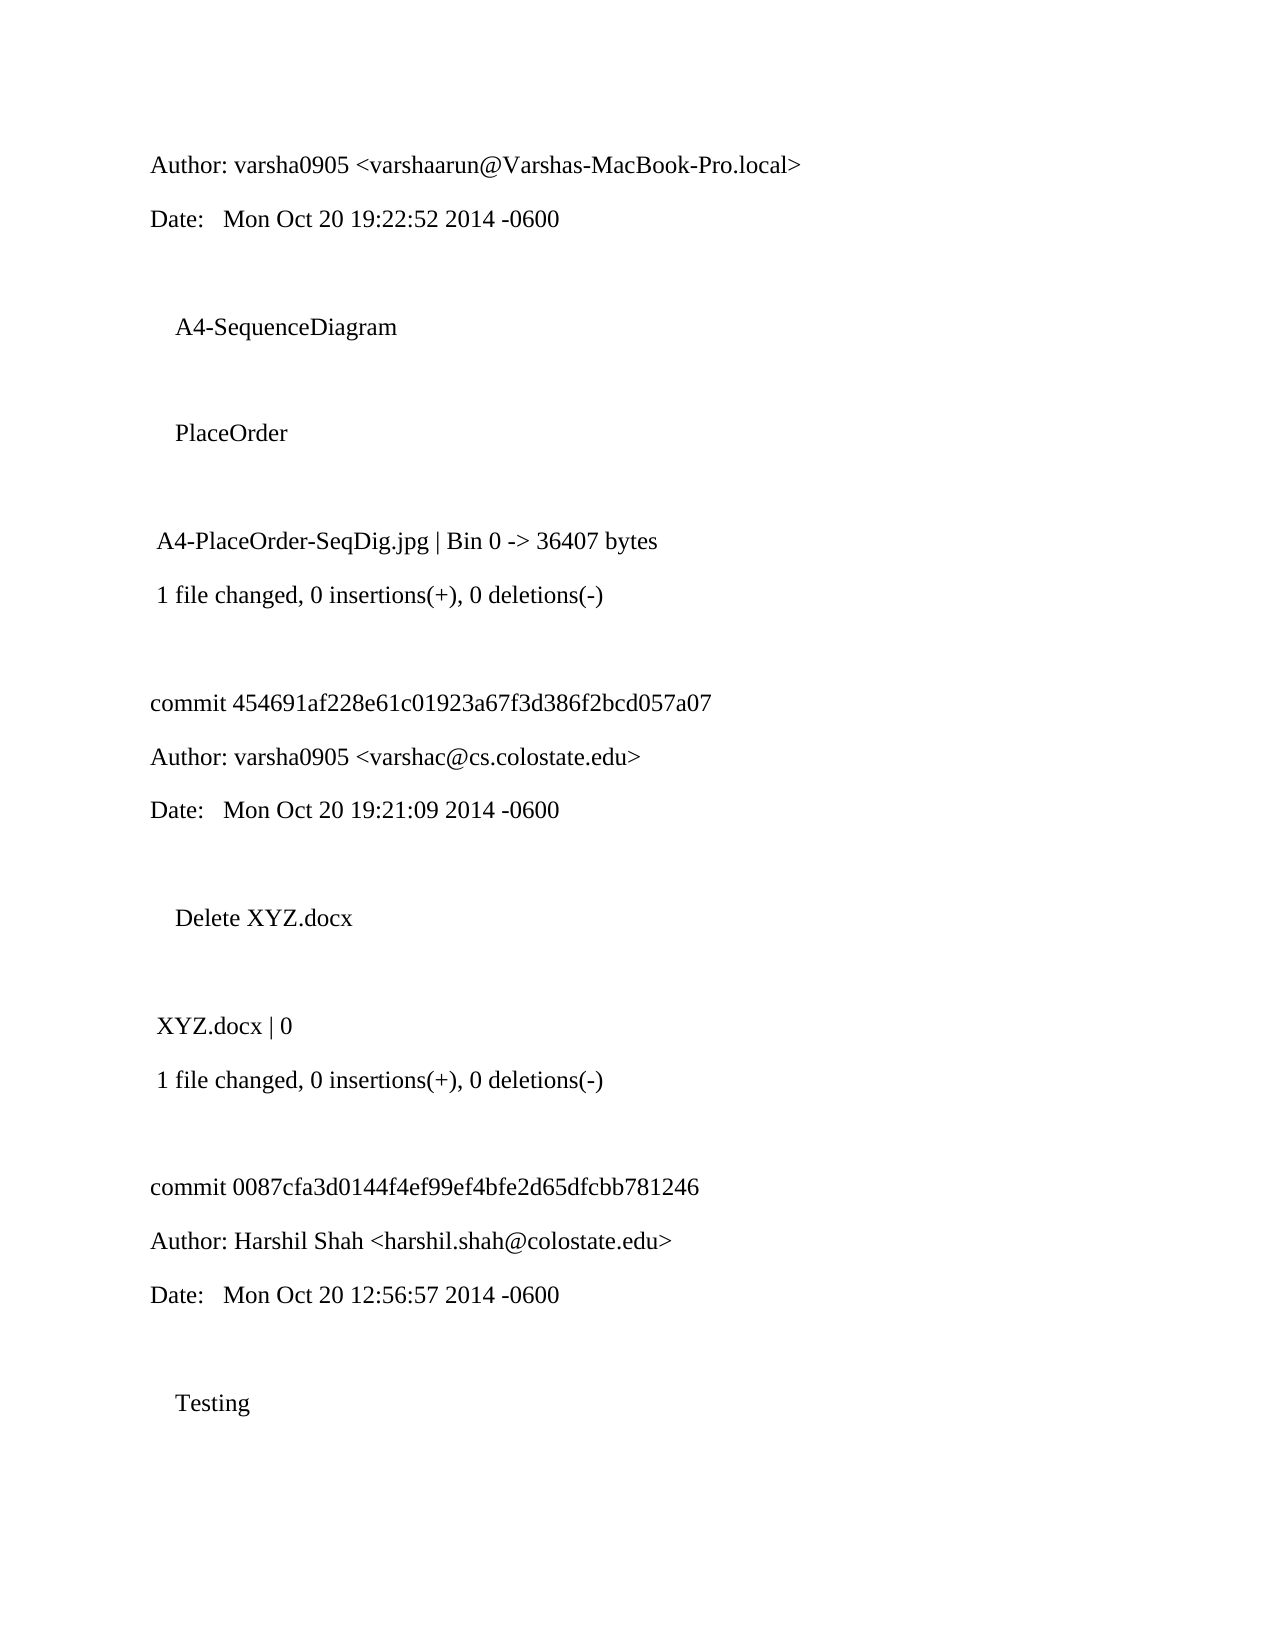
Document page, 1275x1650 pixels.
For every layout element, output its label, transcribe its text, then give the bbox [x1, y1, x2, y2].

text Date: Mon Oct 20 19:22:52 2014 -0600 [150, 204, 1125, 233]
text Testing [150, 1388, 1125, 1417]
text PlaceOrder [150, 418, 1125, 447]
text Author: varsha0905 <varshac@cs.colostate.edu> [150, 742, 1125, 770]
text Date: Mon Oct 20 12:56:57 2014 -0600 [150, 1280, 1125, 1309]
text commit 454691af228e61c01923a67f3d386f2bcd057a07 [150, 688, 1125, 716]
text 1 file changed, 0 insertions(+), 0 deletions(-) [150, 1065, 1125, 1093]
text Author: varsha0905 <varshaarun@Varshas-MacBook-Pro.local> [150, 150, 1125, 179]
text Delete XYZ.docx [150, 903, 1125, 932]
text A4-PlaceOrder-SeqDig.jpg | Bin 0 -> 36407 bytes [150, 526, 1125, 555]
text XYZ.docx | 0 [150, 1011, 1125, 1039]
text Author: Harshil Shah <harshil.shah@colostate.edu> [150, 1226, 1125, 1255]
text 1 file changed, 0 insertions(+), 0 deletions(-) [150, 580, 1125, 609]
text A4-SequenceDiagram [150, 312, 1125, 340]
text commit 0087cfa3d0144f4ef99ef4bfe2d65dfcbb781246 [150, 1172, 1125, 1201]
text Date: Mon Oct 20 19:21:09 2014 -0600 [150, 795, 1125, 824]
